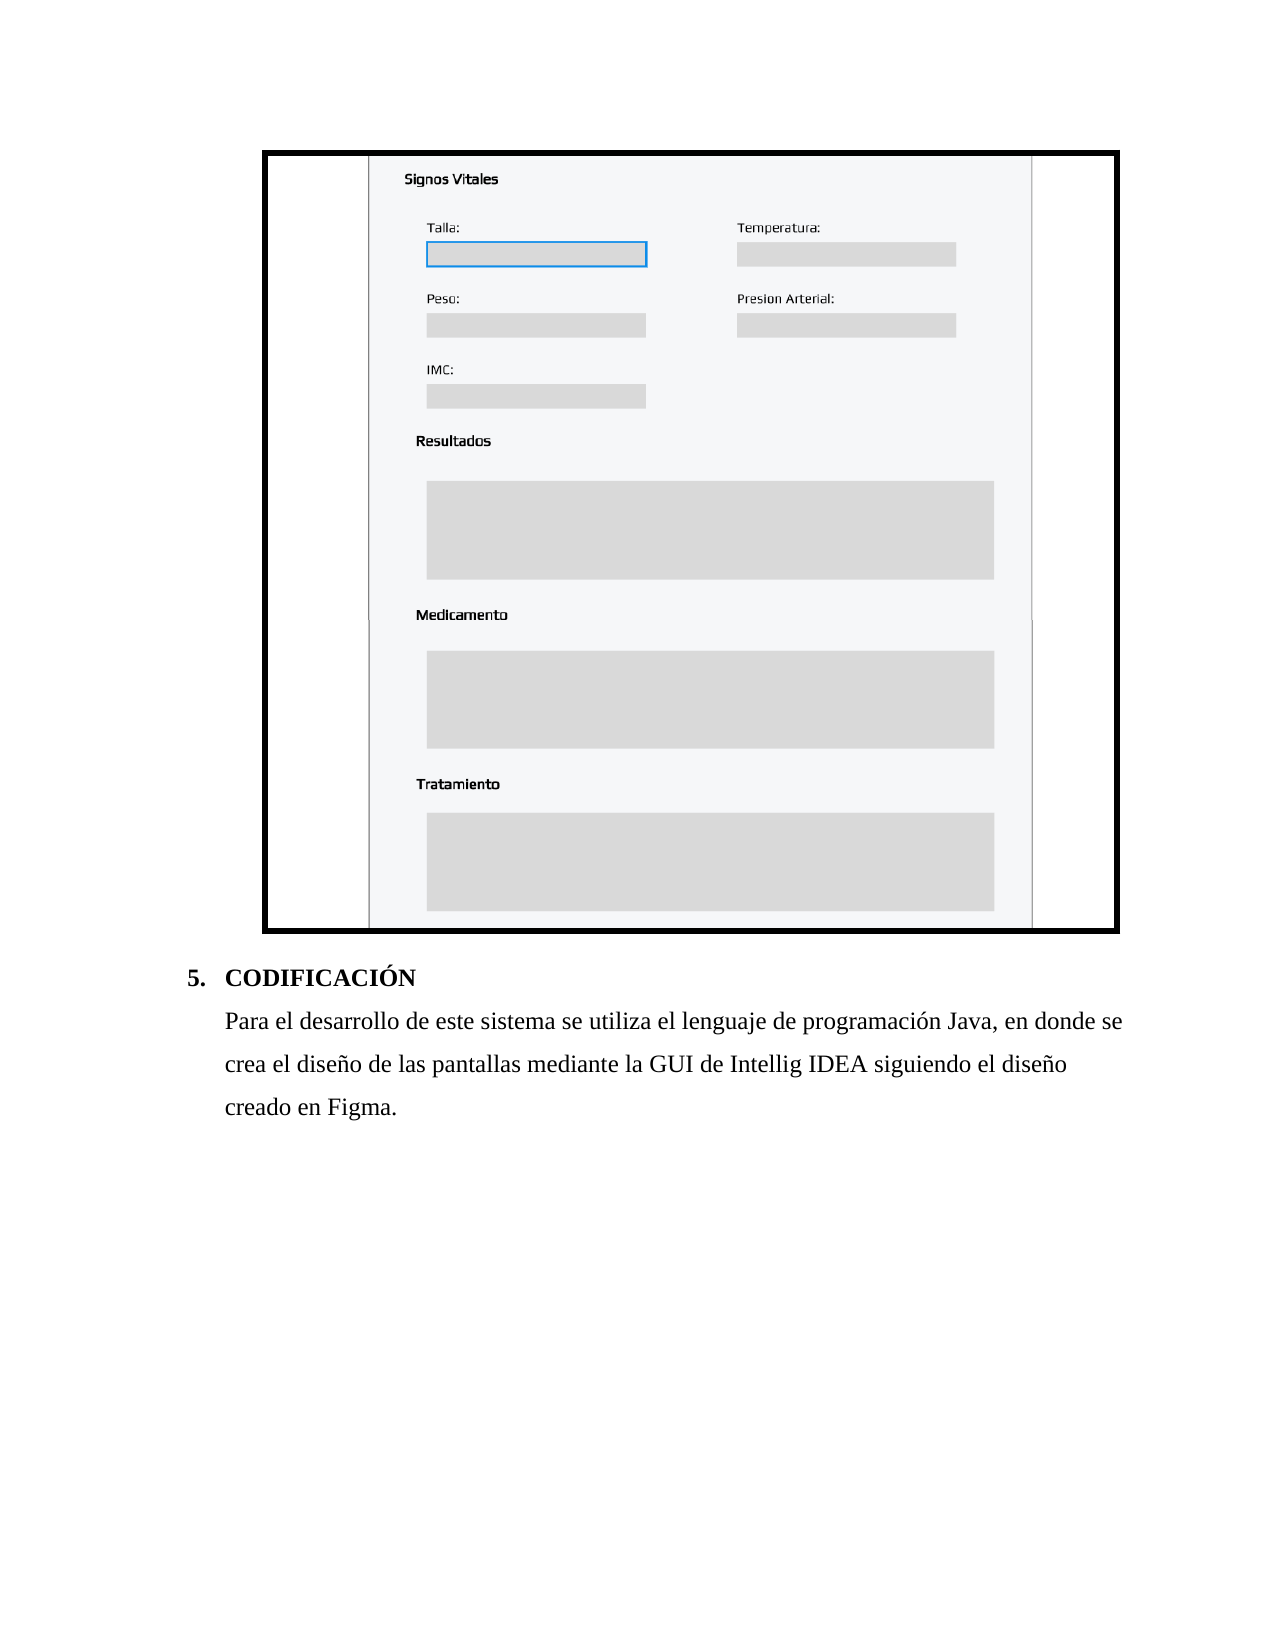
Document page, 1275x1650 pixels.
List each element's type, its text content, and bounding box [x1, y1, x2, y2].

text Para el desarrollo de este sistema se utiliza el lenguaje de programación Java, en donde se crea el diseño de las pantallas mediante la GUI de Intellig IDEA siguiendo el diseño creado en Figma. [224, 1006, 1126, 1121]
subtitle CODIFICACIÓN [187, 963, 1126, 992]
picture [268, 156, 1114, 928]
